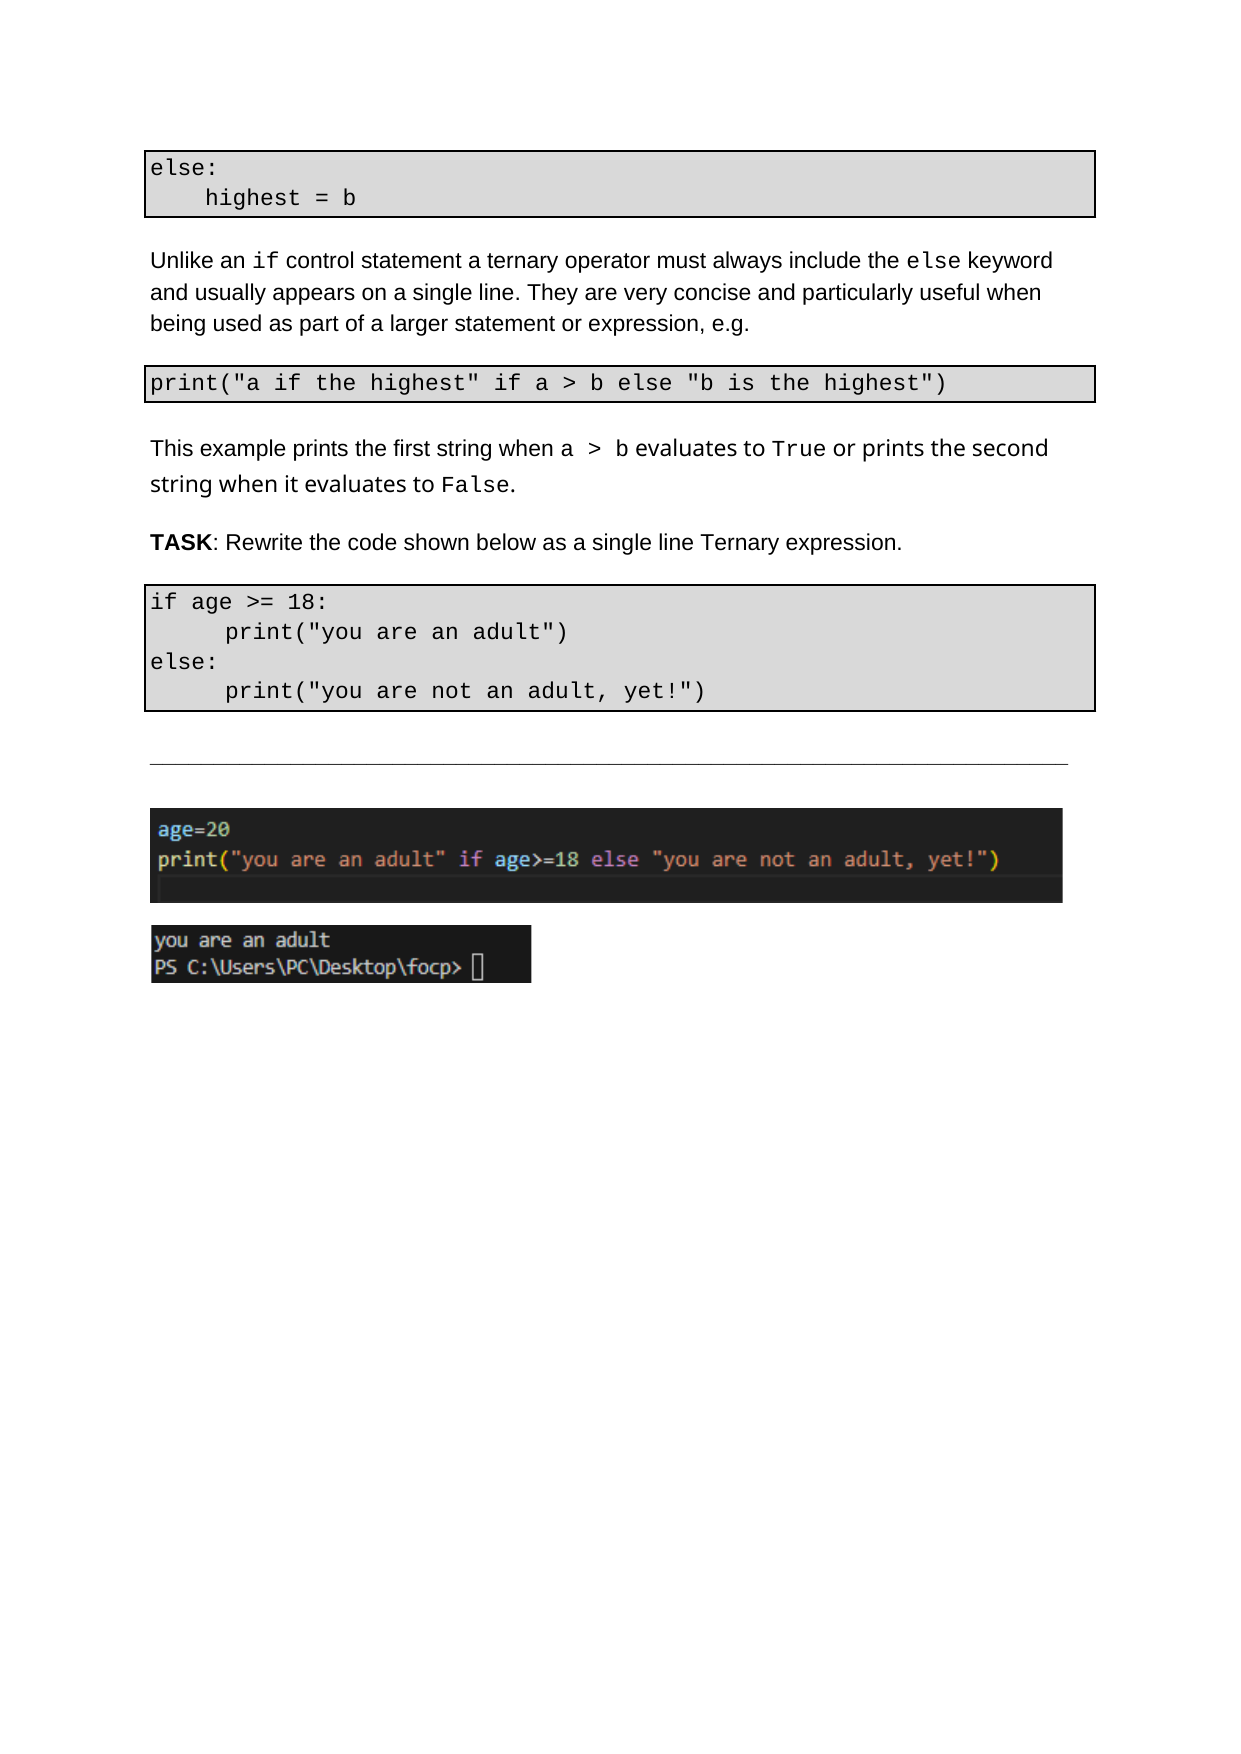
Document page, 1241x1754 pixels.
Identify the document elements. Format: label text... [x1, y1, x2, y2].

text if age >= 18: [146, 586, 1094, 614]
text print("a if the highest" if a > b else "b is the highest") [146, 367, 1094, 401]
text TASK: Rewrite the code shown below as a single line Ternary expression. [150, 529, 1090, 555]
text ________________________________________________________________________ [150, 741, 1090, 767]
text else: [146, 644, 1094, 674]
text else: [146, 152, 1094, 180]
text highest = b [146, 180, 1094, 216]
text print("you are not an adult, yet!") [146, 674, 1094, 710]
text print("you are an adult") [146, 614, 1094, 644]
picture [150, 925, 530, 981]
picture [150, 808, 1063, 903]
text Unlike an if control statement a ternary operator must always include the else keyword and usually appears on a single line. They are very concise and particularly useful when being used as part of a larger statement or expression, e.g. [150, 247, 1090, 336]
text This example prints the first string when a > b evaluates to True or prints the second string when it evaluates to False. [150, 432, 1090, 499]
